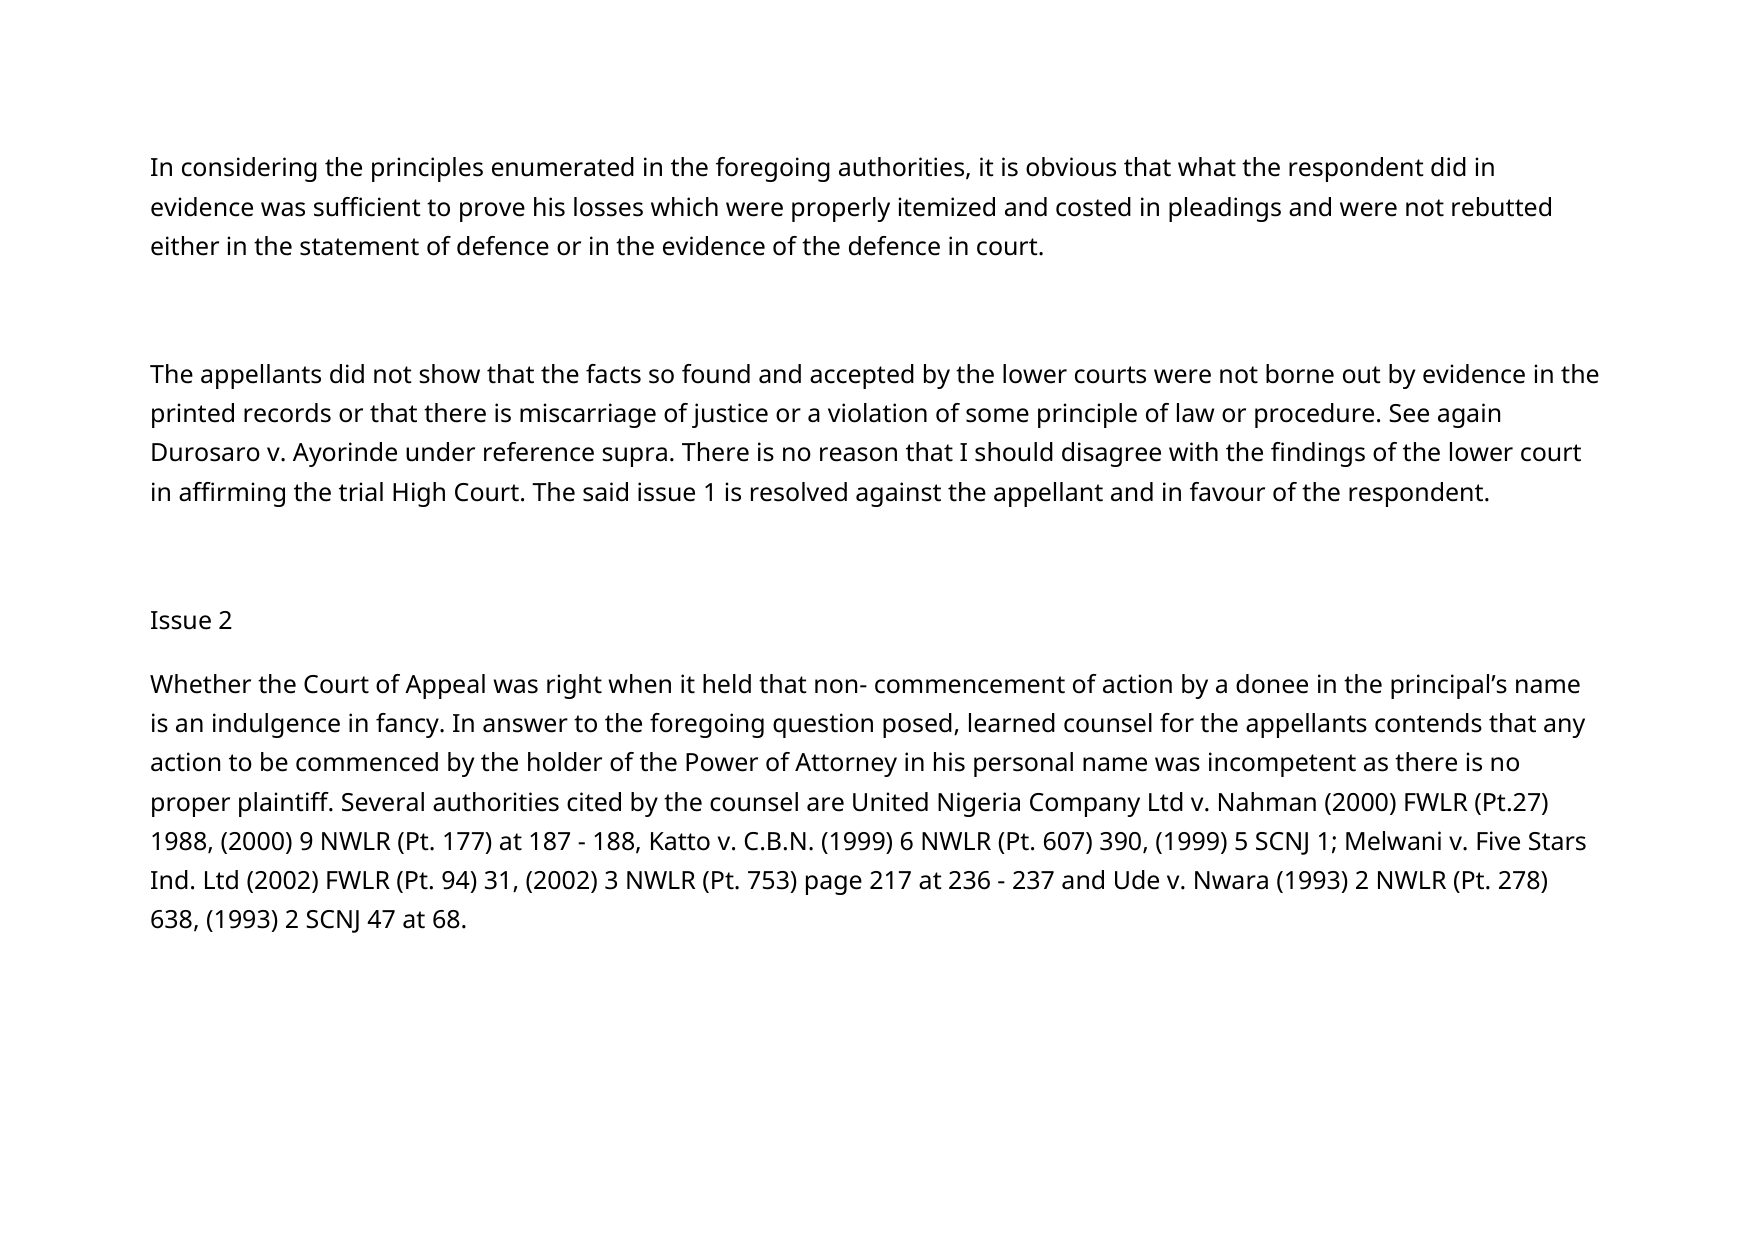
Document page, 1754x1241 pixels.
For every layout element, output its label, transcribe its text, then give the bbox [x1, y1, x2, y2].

text In considering the principles enumerated in the foregoing authorities, it is obvious that what the respondent did in evidence was sufficient to prove his losses which were properly itemized and costed in pleadings and were not rebutted either in the statement of defence or in the evidence of the defence in court. [150, 150, 1604, 262]
text The appellants did not show that the facts so found and accepted by the lower courts were not borne out by evidence in the printed records or that there is miscarriage of justice or a violation of some principle of law or procedure. See again Durosaro v. Ayorinde under reference supra. There is no reason that I should disagree with the findings of the lower court in affirming the trial High Court. The said issue 1 is resolved against the appellant and in favour of the respondent. [150, 357, 1604, 508]
text Whether the Court of Appeal was right when it held that non- commencement of action by a donee in the principal’s name is an indulgence in fancy. In answer to the foregoing question posed, learned counsel for the appellants contends that any action to be commenced by the holder of the Power of Attorney in his personal name was incompetent as there is no proper plaintiff. Several authorities cited by the counsel are United Nigeria Company Ltd v. Nahman (2000) FWLR (Pt.27) 1988, (2000) 9 NWLR (Pt. 177) at 187 - 188, Katto v. C.B.N. (1999) 6 NWLR (Pt. 607) 390, (1999) 5 SCNJ 1; Melwani v. Five Stars Ind. Ltd (2002) FWLR (Pt. 94) 31, (2002) 3 NWLR (Pt. 753) page 217 at 236 - 237 and Ude v. Nwara (1993) 2 NWLR (Pt. 278) 638, (1993) 2 SCNJ 47 at 68. [150, 667, 1604, 936]
text Issue 2 [150, 602, 1604, 637]
